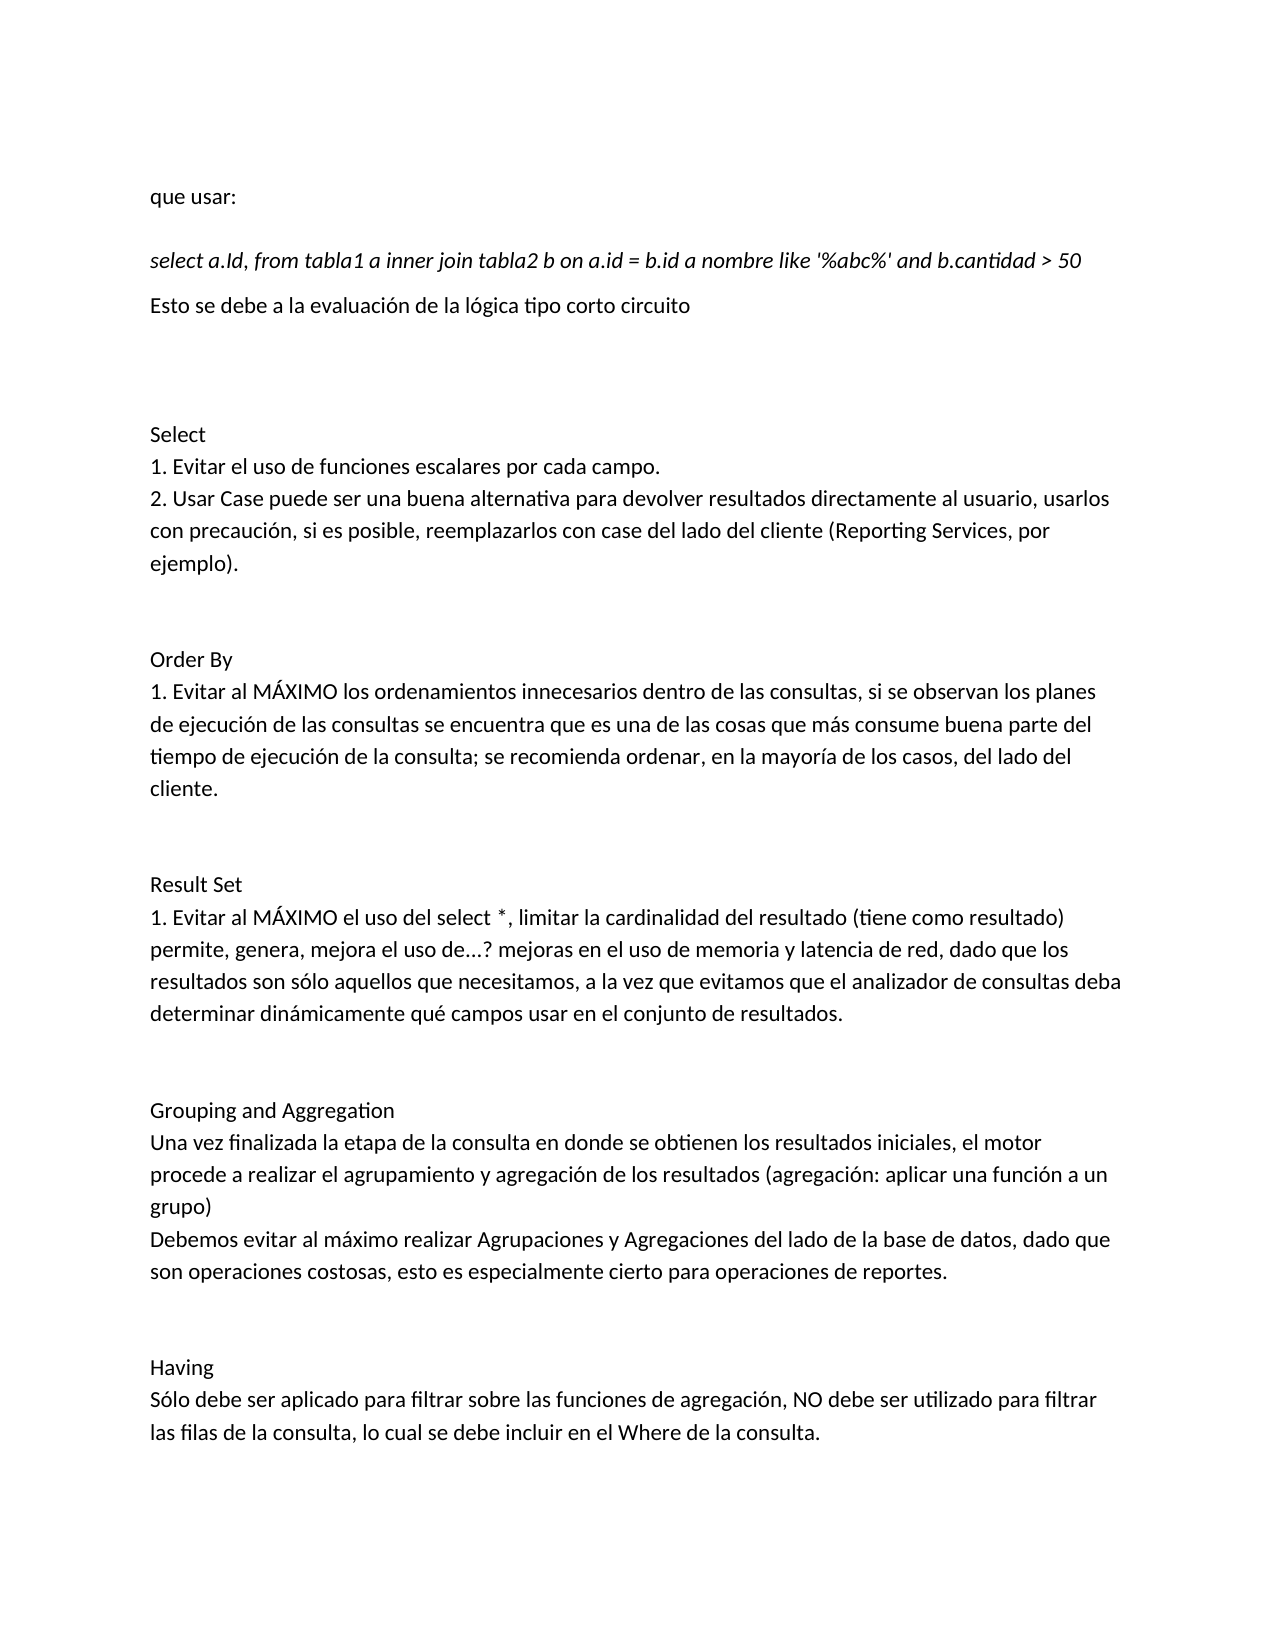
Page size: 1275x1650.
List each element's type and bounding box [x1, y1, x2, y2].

text [150, 291, 1125, 1478]
text [150, 150, 1125, 274]
